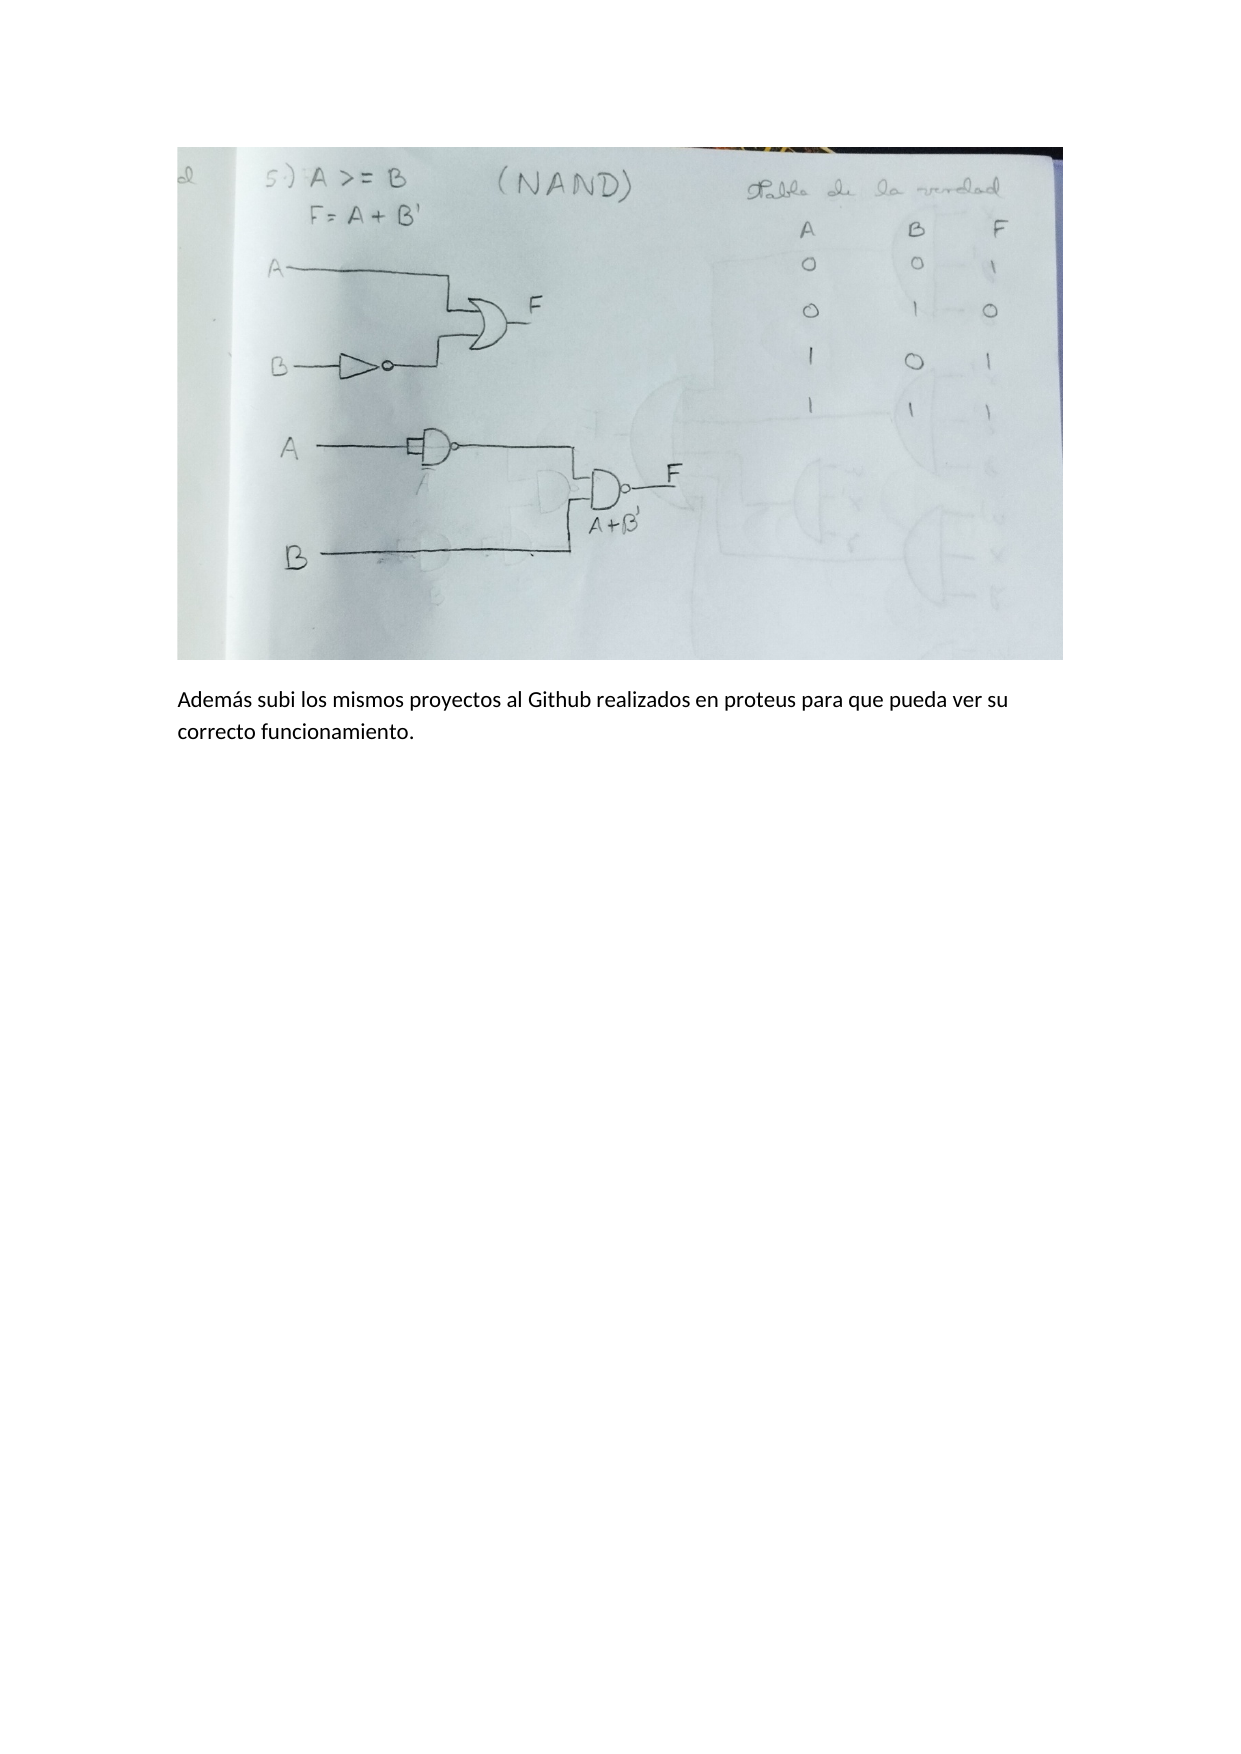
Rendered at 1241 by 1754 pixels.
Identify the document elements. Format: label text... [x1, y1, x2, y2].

picture [177, 147, 1063, 660]
text Además subi los mismos proyectos al Github realizados en proteus para que pueda ver su correcto funcionamiento. [177, 685, 1063, 745]
